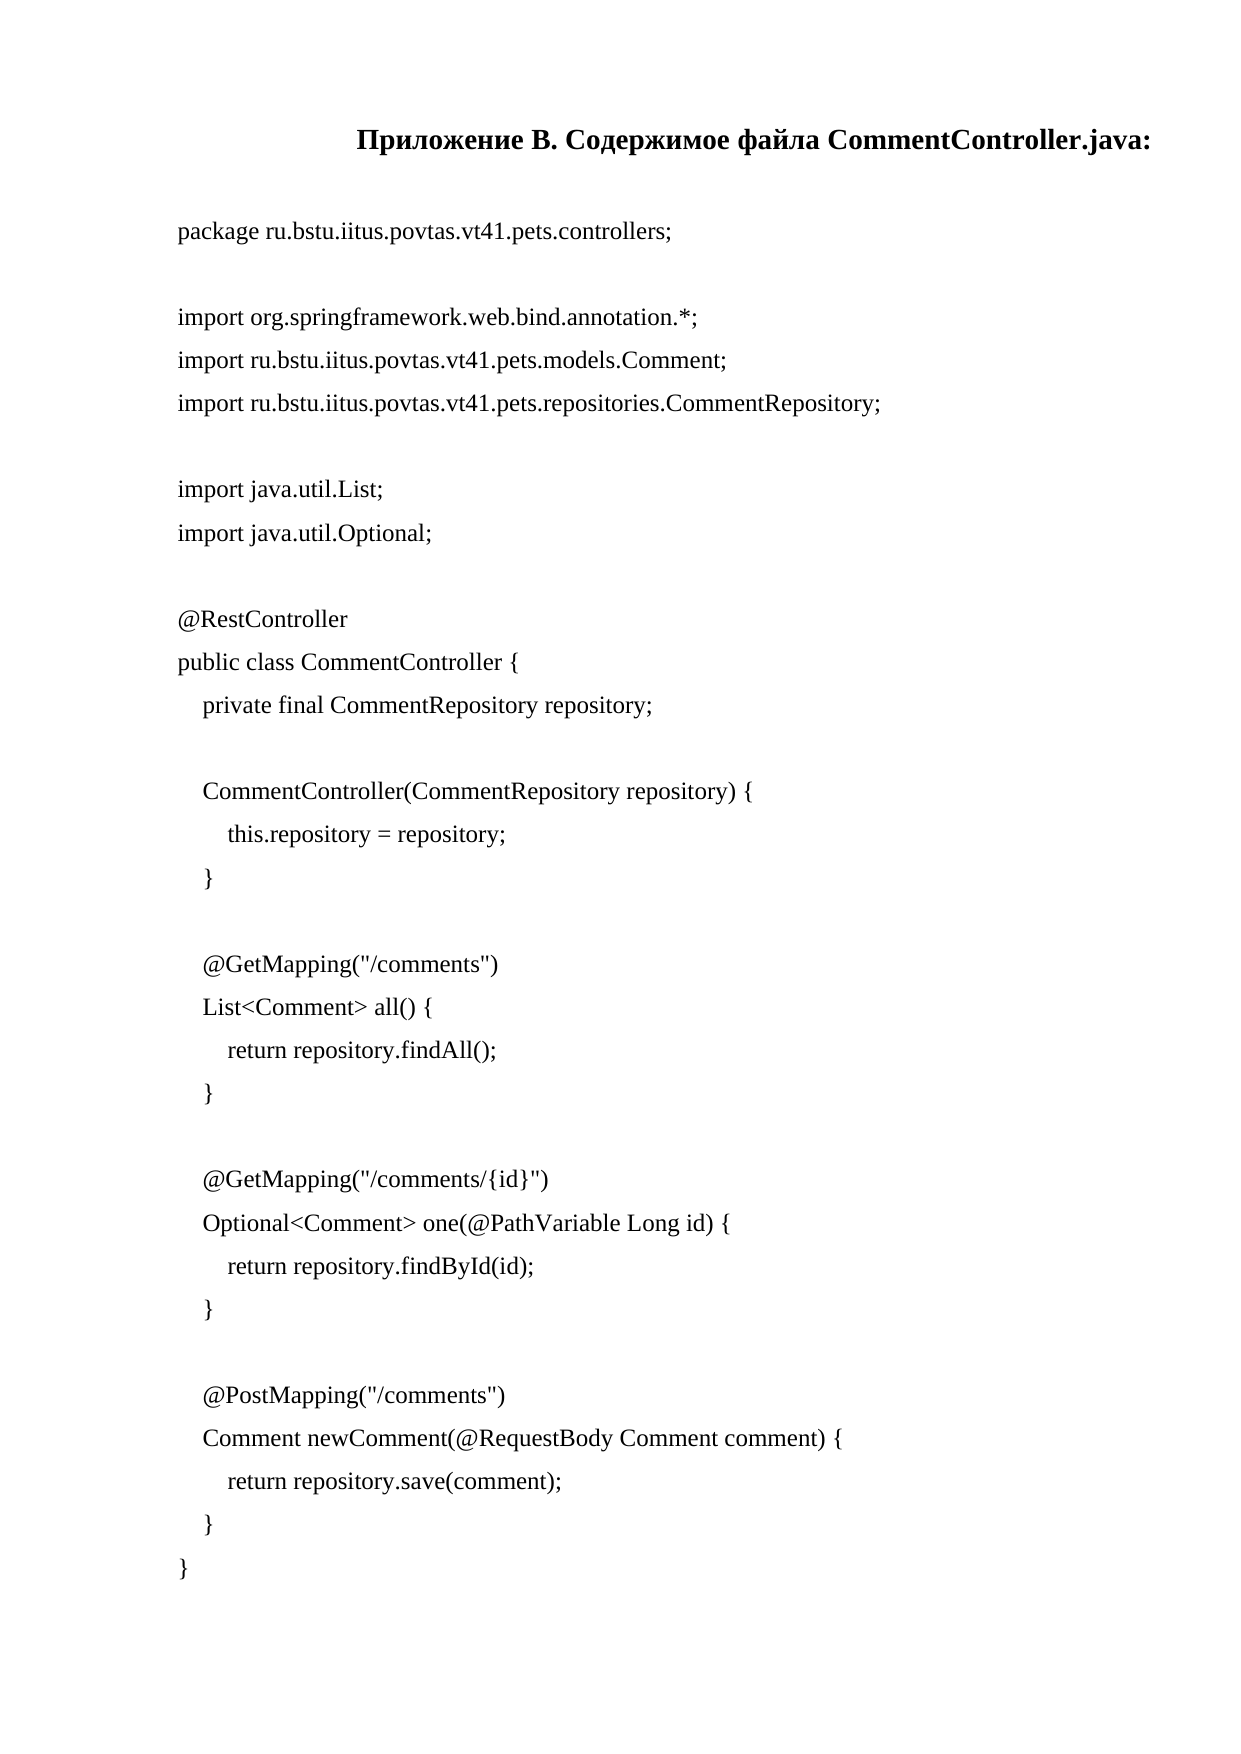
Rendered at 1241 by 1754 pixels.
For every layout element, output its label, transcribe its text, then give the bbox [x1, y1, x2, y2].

text package ru.bstu.iitus.povtas.vt41.pets.controllers; import org.springframework.web.bind.annotation.*; import ru.bstu.iitus.povtas.vt41.pets.models.Comment; import ru.bstu.iitus.povtas.vt41.pets.repositories.CommentRepository; import java.util.List; import java.util.Optional; @RestController public class CommentController { private final CommentRepository repository; CommentController(CommentRepository repository) { this.repository = repository; } @GetMapping("/comments") List<Comment> all() { return repository.findAll(); } @GetMapping("/comments/{id}") Optional<Comment> one(@PathVariable Long id) { return repository.findById(id); } @PostMapping("/comments") Comment newComment(@RequestBody Comment comment) { return repository.save(comment); } } [177, 216, 1152, 1581]
subtitle Приложение В. Содержимое файла CommentController.java: [177, 122, 1152, 156]
